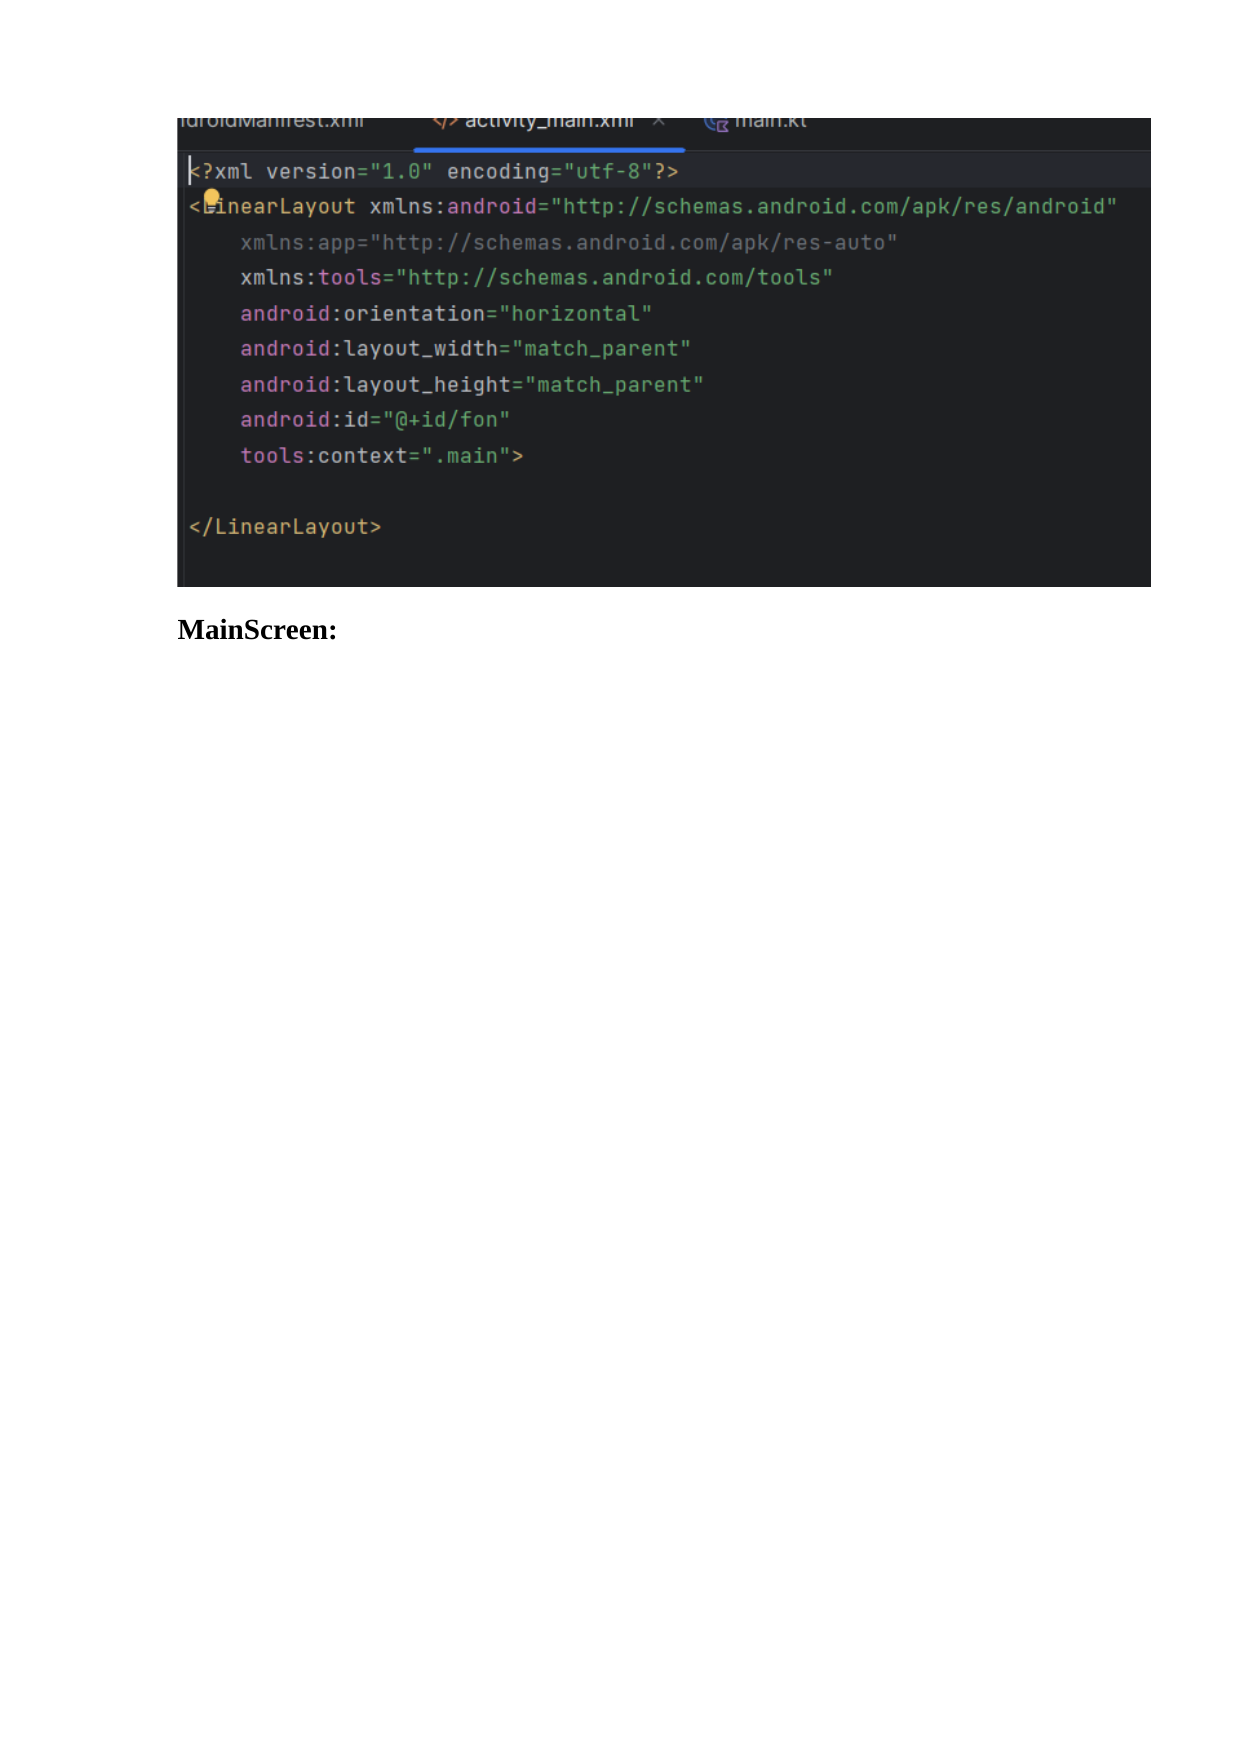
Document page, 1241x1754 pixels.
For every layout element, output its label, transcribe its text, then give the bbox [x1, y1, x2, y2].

picture [177, 118, 1151, 587]
text MainScreen: [177, 612, 1152, 645]
